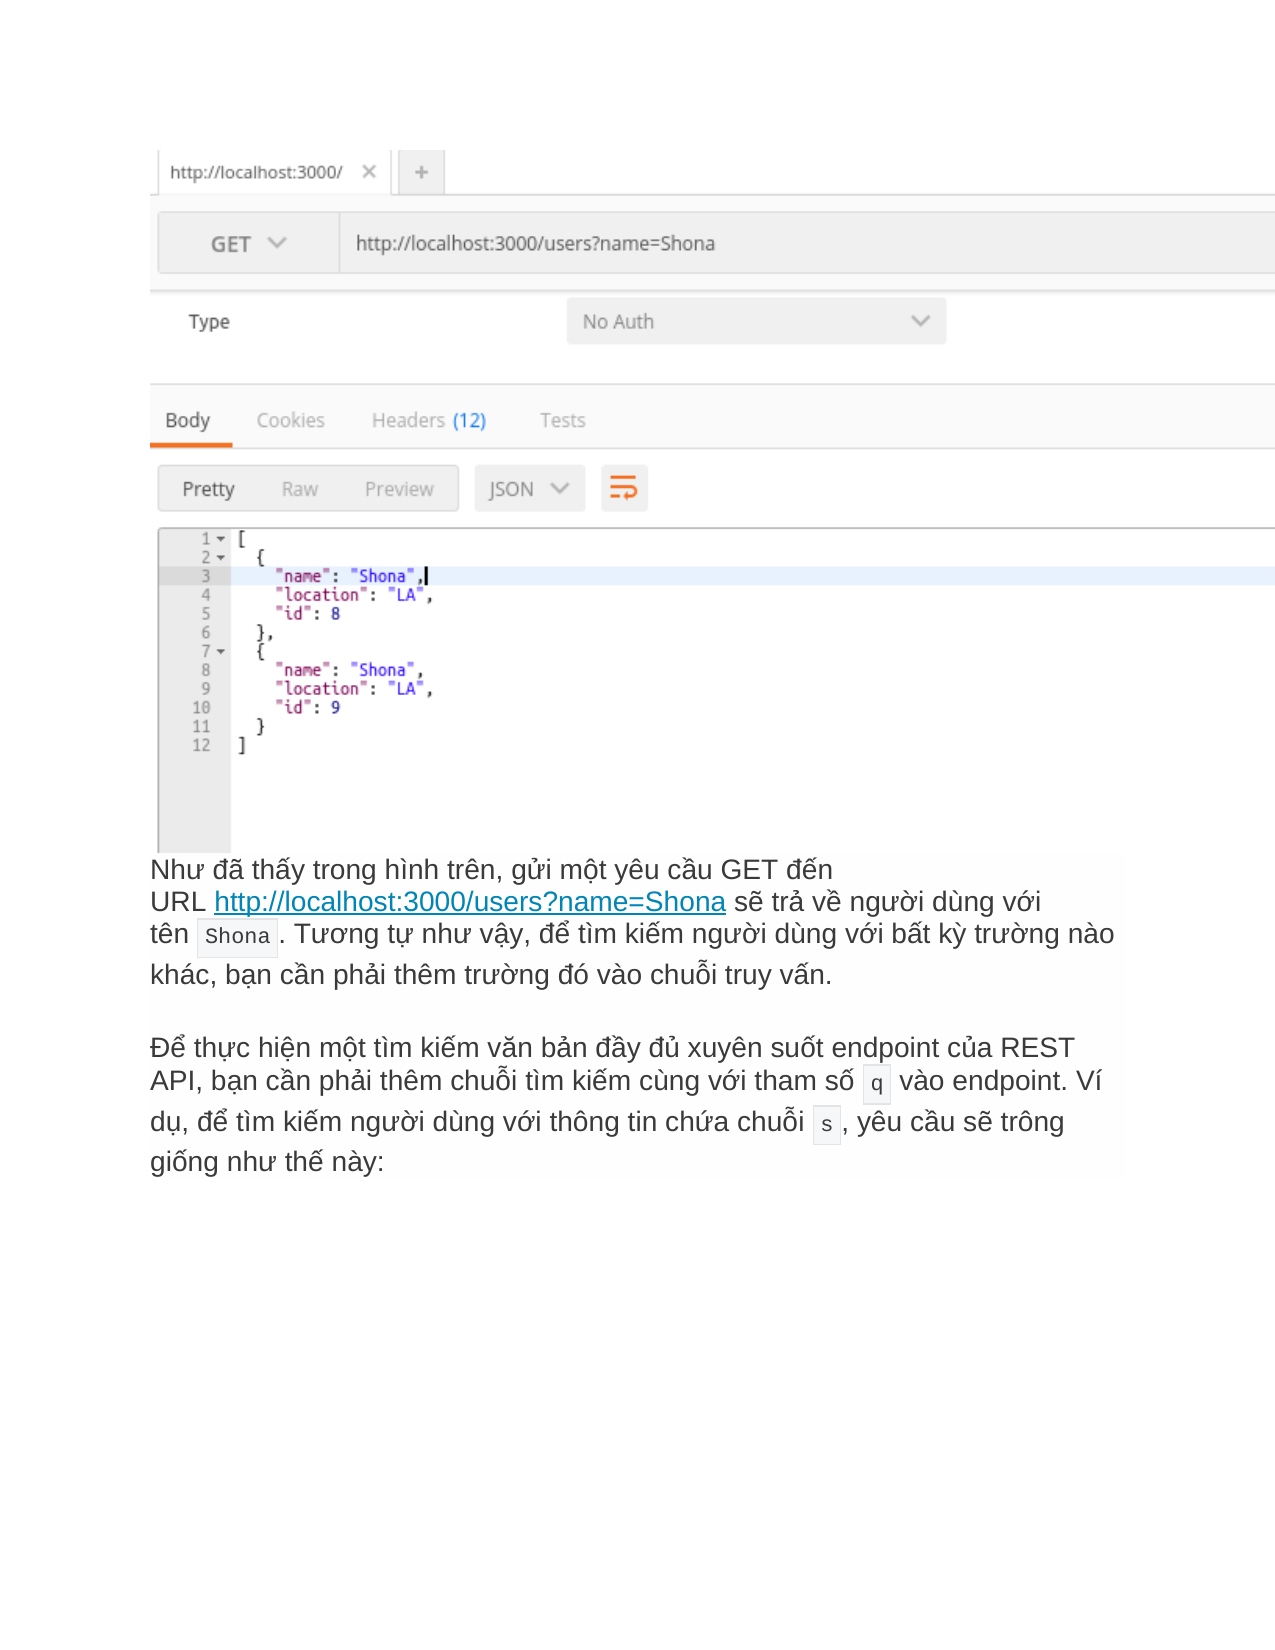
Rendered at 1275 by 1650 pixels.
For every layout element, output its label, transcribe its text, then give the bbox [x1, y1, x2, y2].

text Để thực hiện một tìm kiếm văn bản đầy đủ xuyên suốt endpoint của REST API, bạn cần phải thêm chuỗi tìm kiếm cùng với tham số q vào endpoint. Ví dụ, để tìm kiếm người dùng với thông tin chứa chuỗi s, yêu cầu sẽ trông giống như thế này: [150, 1031, 1125, 1178]
text Như đã thấy trong hình trên, gửi một yêu cầu GET đến URL http://localhost:3000/users?name=Shona sẽ trả về người dùng với tên Shona. Tương tự như vậy, để tìm kiếm người dùng với bất kỳ trường nào khác, bạn cần phải thêm trường đó vào chuỗi truy vấn. [150, 853, 1125, 991]
picture [150, 150, 1275, 853]
